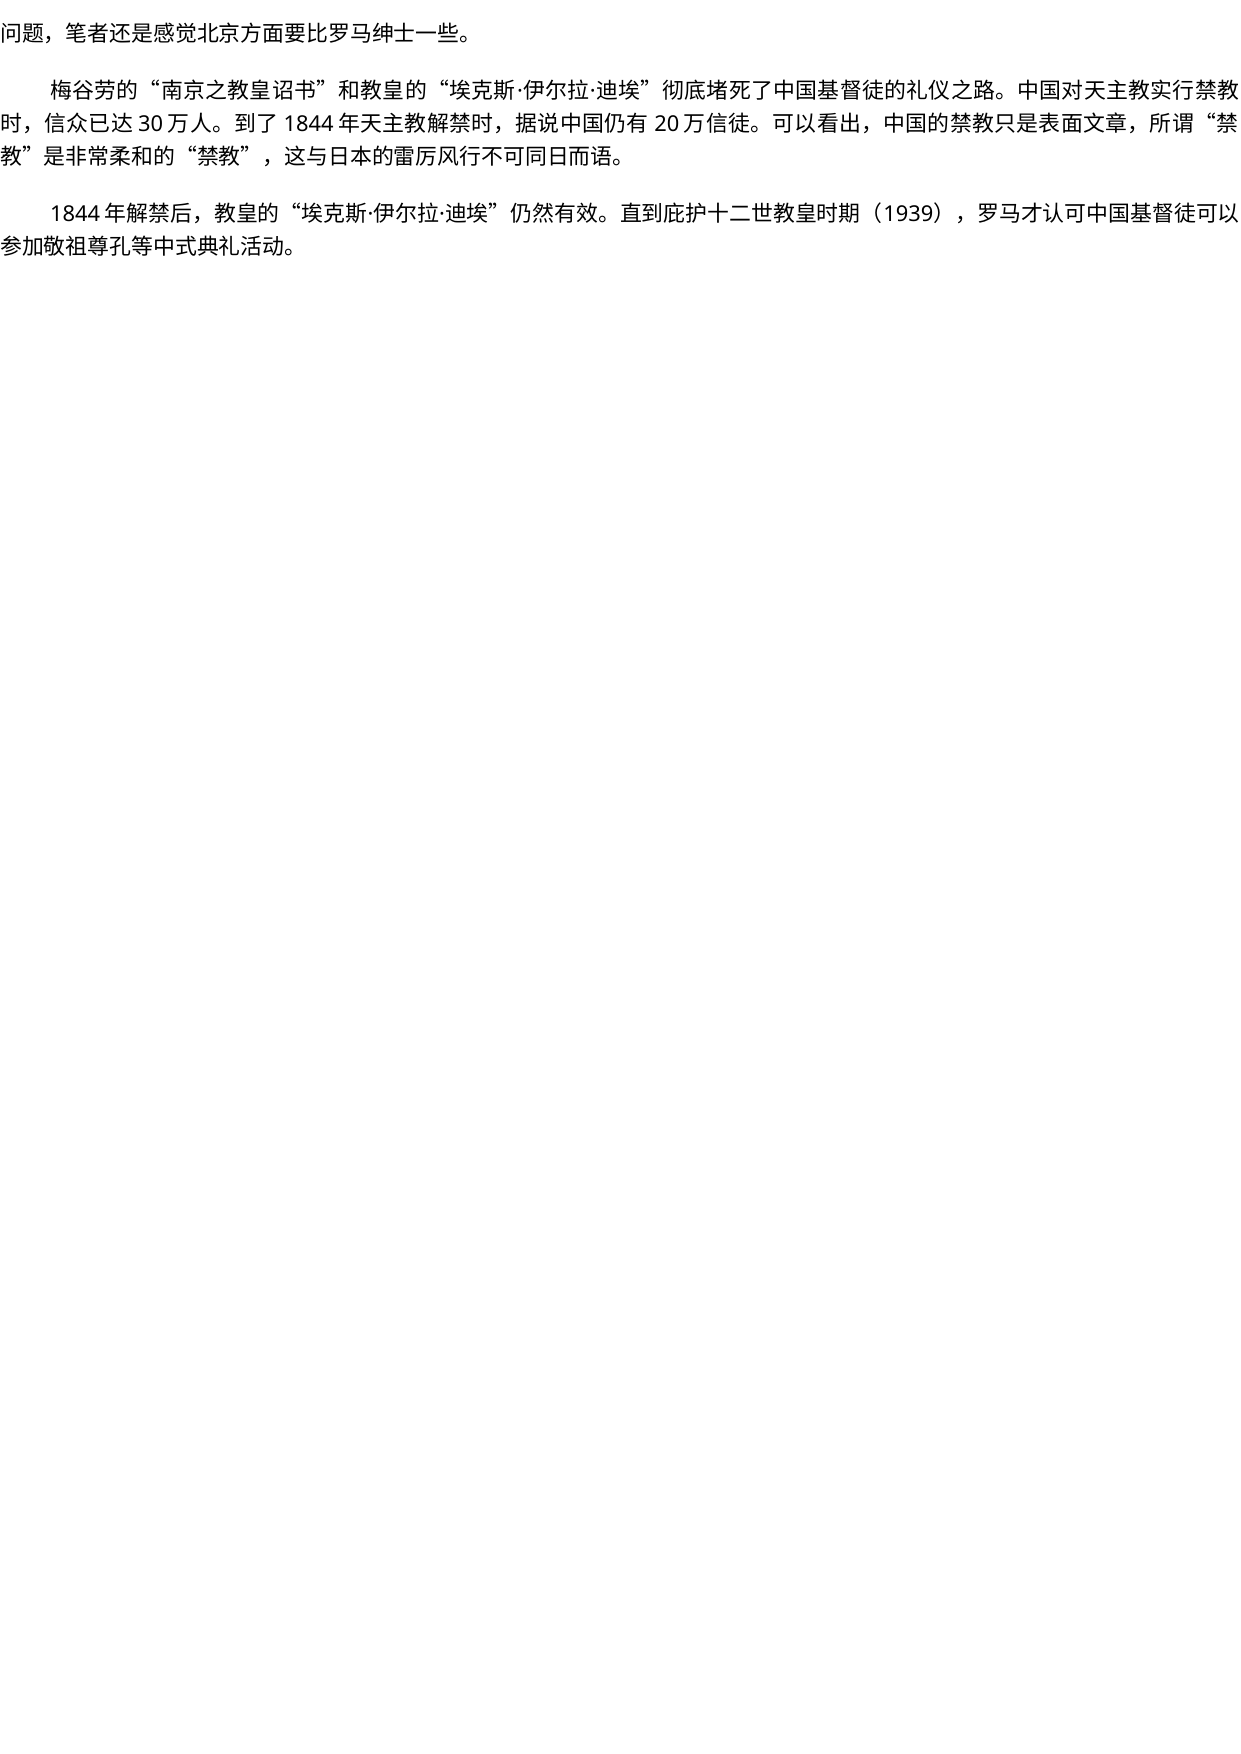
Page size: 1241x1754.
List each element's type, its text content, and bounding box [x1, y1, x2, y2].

text 梅谷劳的“南京之教皇诏书”和教皇的“埃克斯·伊尔拉·迪埃”彻底堵死了中国基督徒的礼仪之路。中国对天主教实行禁教时，信众已达30万人。到了1844年天主教解禁时，据说中国仍有20万信徒。可以看出，中国的禁教只是表面文章，所谓“禁教”是非常柔和的“禁教”，这与日本的雷厉风行不可同日而语。 [0, 73, 1240, 171]
text 1844年解禁后，教皇的“埃克斯·伊尔拉·迪埃”仍然有效。直到庇护十二世教皇时期（1939），罗马才认可中国基督徒可以参加敬祖尊孔等中式典礼活动。 [0, 196, 1240, 261]
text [0, 16, 1240, 48]
